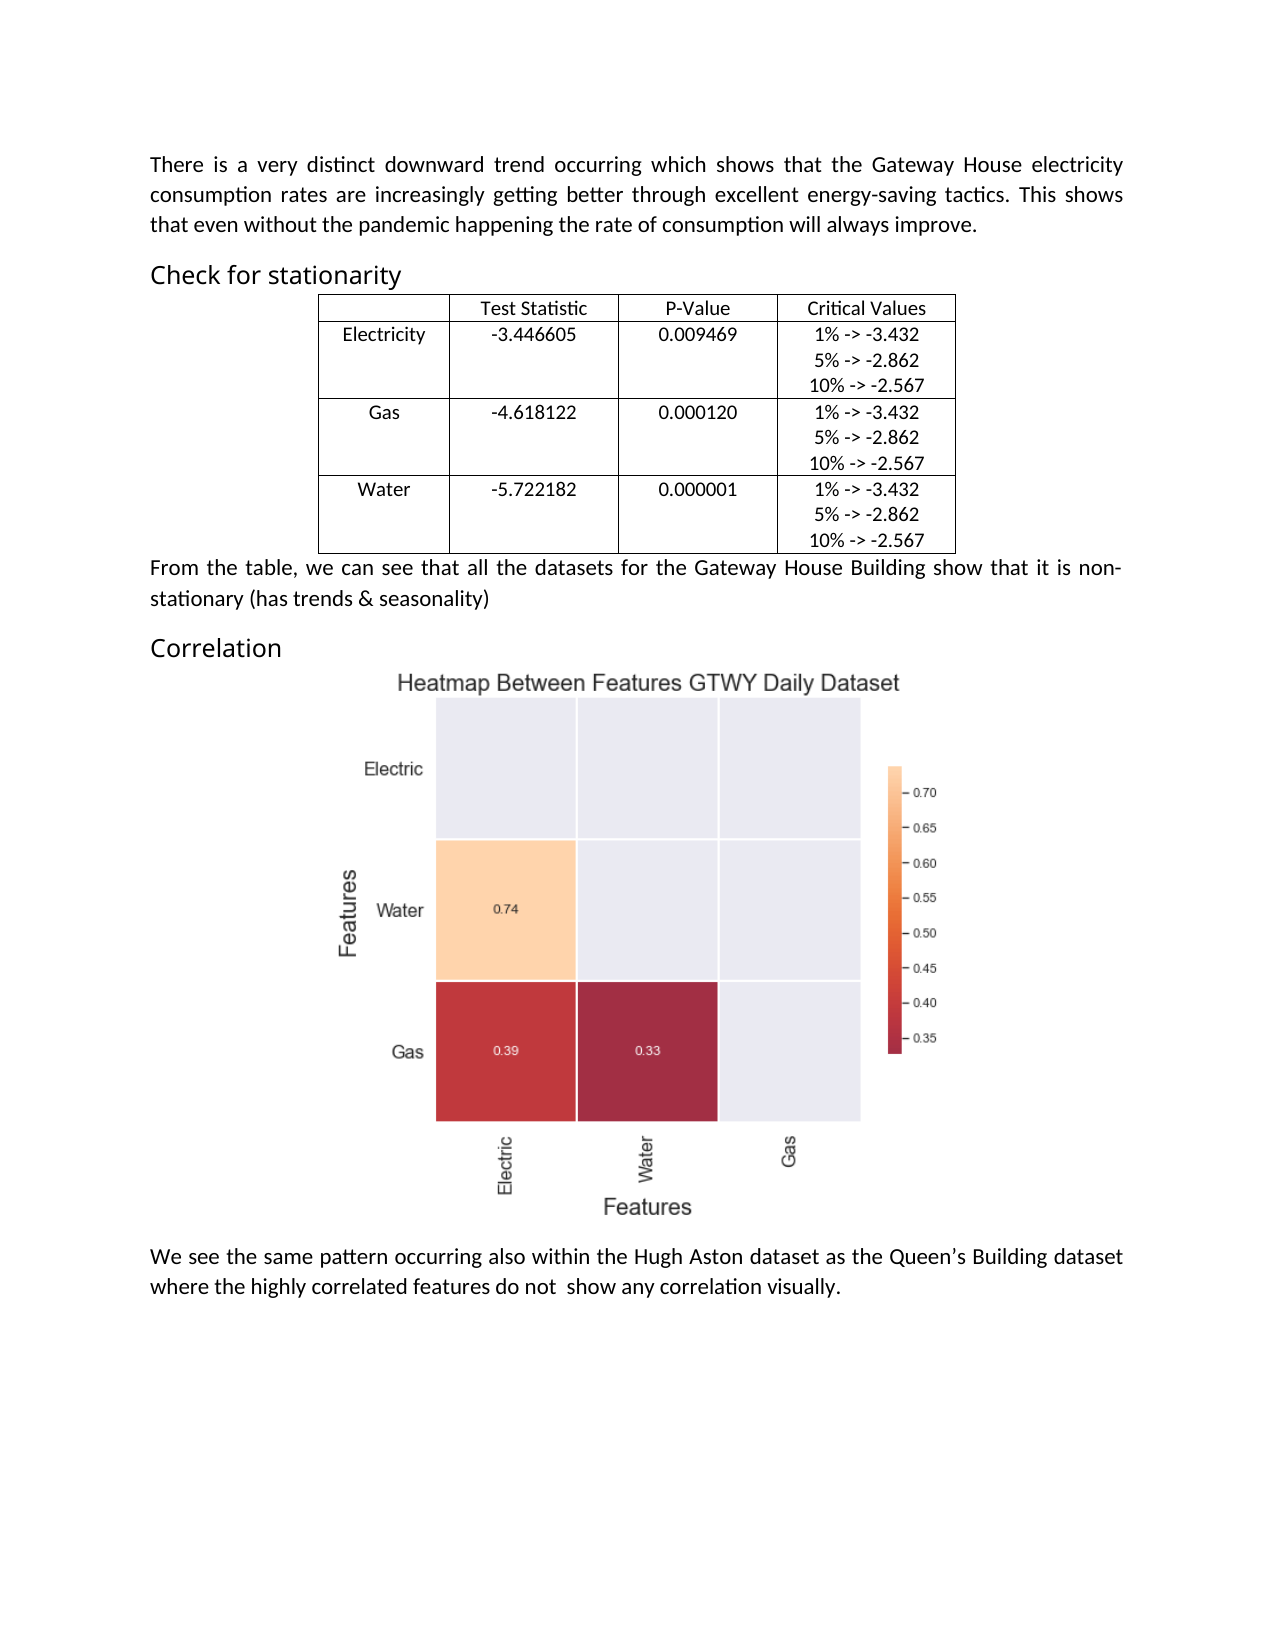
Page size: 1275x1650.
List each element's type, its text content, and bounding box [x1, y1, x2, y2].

subtitle Correlation [150, 631, 1125, 664]
table_header P-Value [619, 295, 777, 321]
table_cell -5.722182 [450, 476, 618, 552]
table_header [319, 295, 449, 321]
text We see the same pattern occurring also within the Hugh Aston dataset as the Queen’s Building dataset where the highly correlated features do not show any correlation visually. [150, 1242, 1125, 1300]
picture [332, 667, 943, 1223]
table_cell Electricity [319, 322, 449, 398]
text From the table, we can see that all the datasets for the Gateway House Building show that it is non-stationary (has trends & seasonality) [150, 553, 1125, 612]
table_cell 1% -> -3.432 5% -> -2.862 10% -> -2.567 [778, 322, 955, 398]
subtitle Check for stationarity [150, 257, 1125, 291]
table_cell 1% -> -3.432 5% -> -2.862 10% -> -2.567 [778, 399, 955, 475]
table_cell 0.000001 [619, 476, 777, 552]
table_cell -4.618122 [450, 399, 618, 475]
table_header Test Statistic [450, 295, 618, 321]
table_cell Water [319, 476, 449, 552]
table_cell 1% -> -3.432 5% -> -2.862 10% -> -2.567 [778, 476, 955, 552]
table_header Critical Values [778, 295, 955, 321]
text There is a very distinct downward trend occurring which shows that the Gateway House electricity consumption rates are increasingly getting better through excellent energy-saving tactics. This shows that even without the pandemic happening the rate of consumption will always improve. [150, 150, 1125, 238]
table_cell -3.446605 [450, 322, 618, 398]
table_cell Gas [319, 399, 449, 475]
table_cell 0.000120 [619, 399, 777, 475]
table_cell 0.009469 [619, 322, 777, 398]
